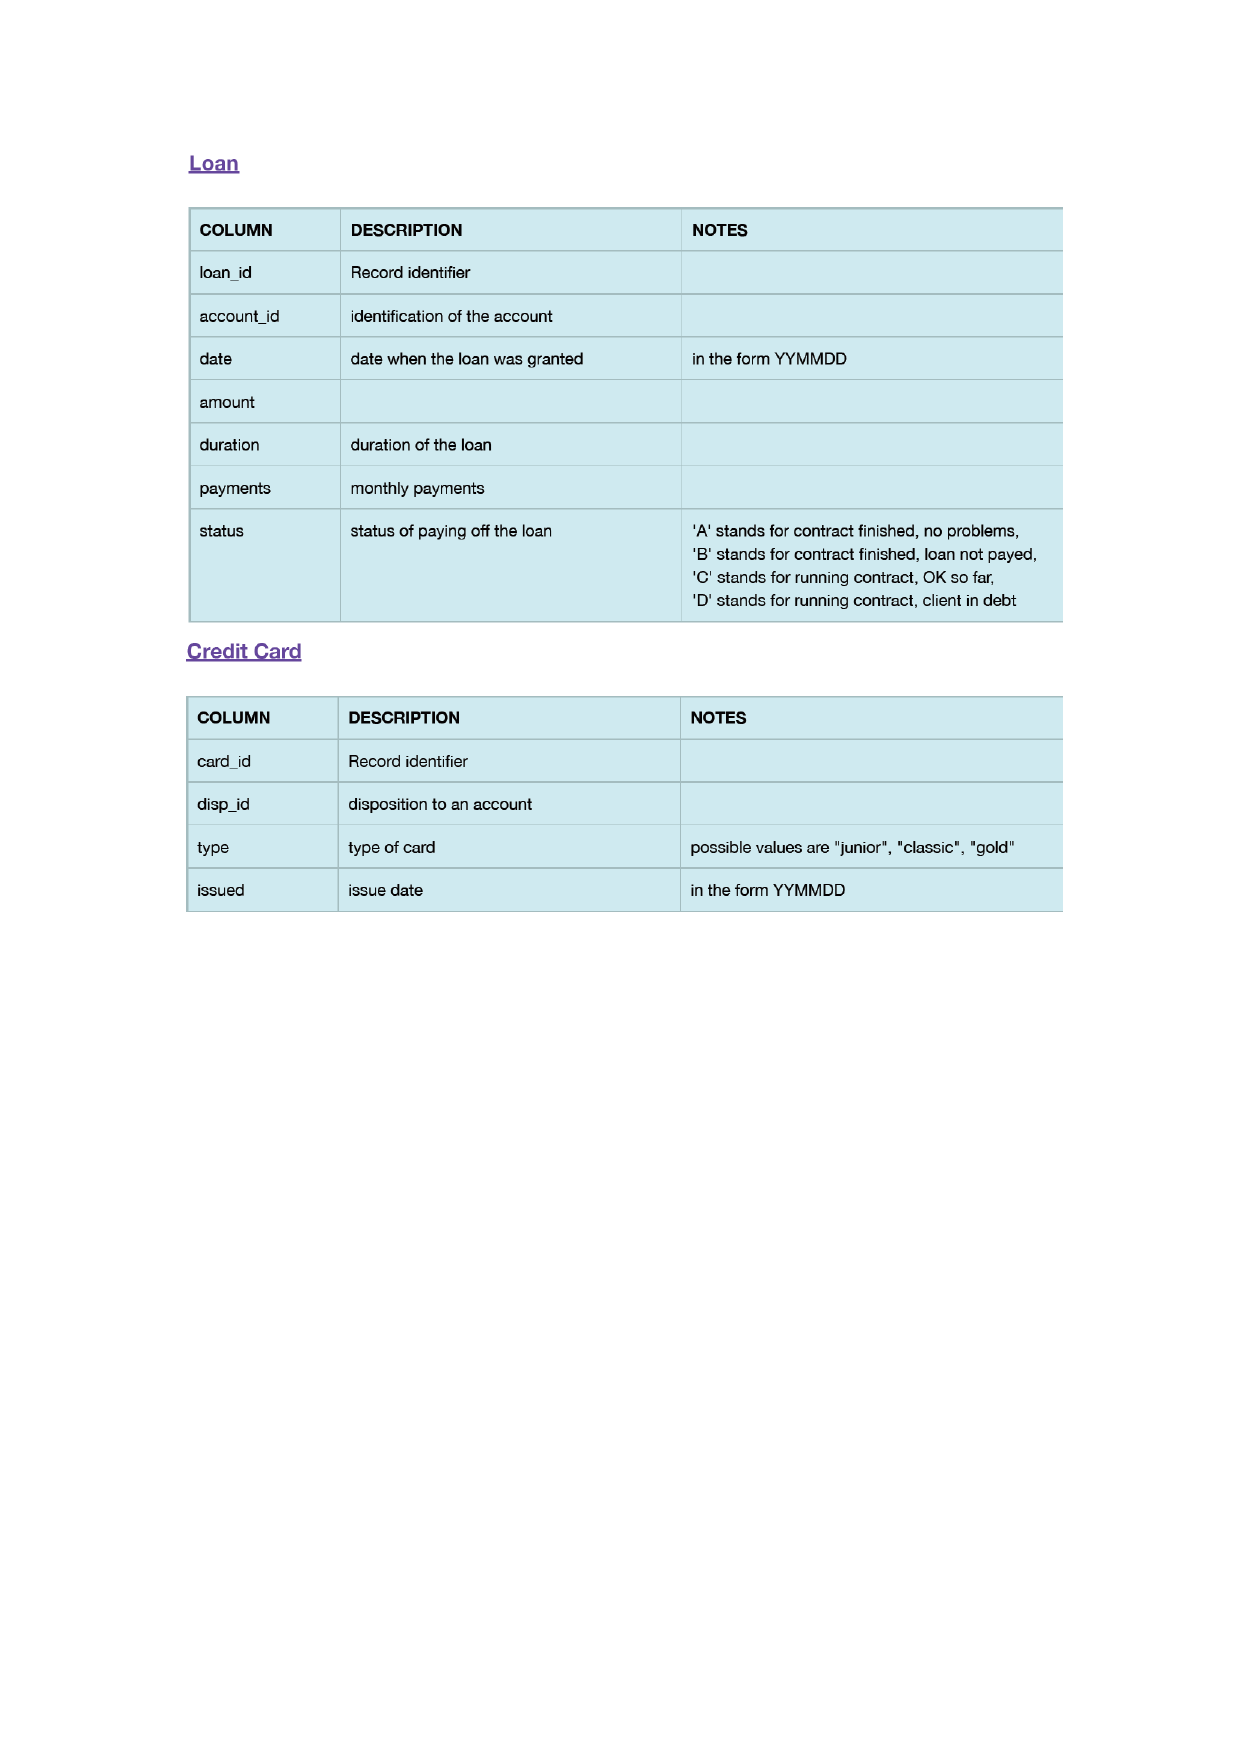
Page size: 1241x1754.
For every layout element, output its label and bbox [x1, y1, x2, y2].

picture [177, 147, 1063, 926]
